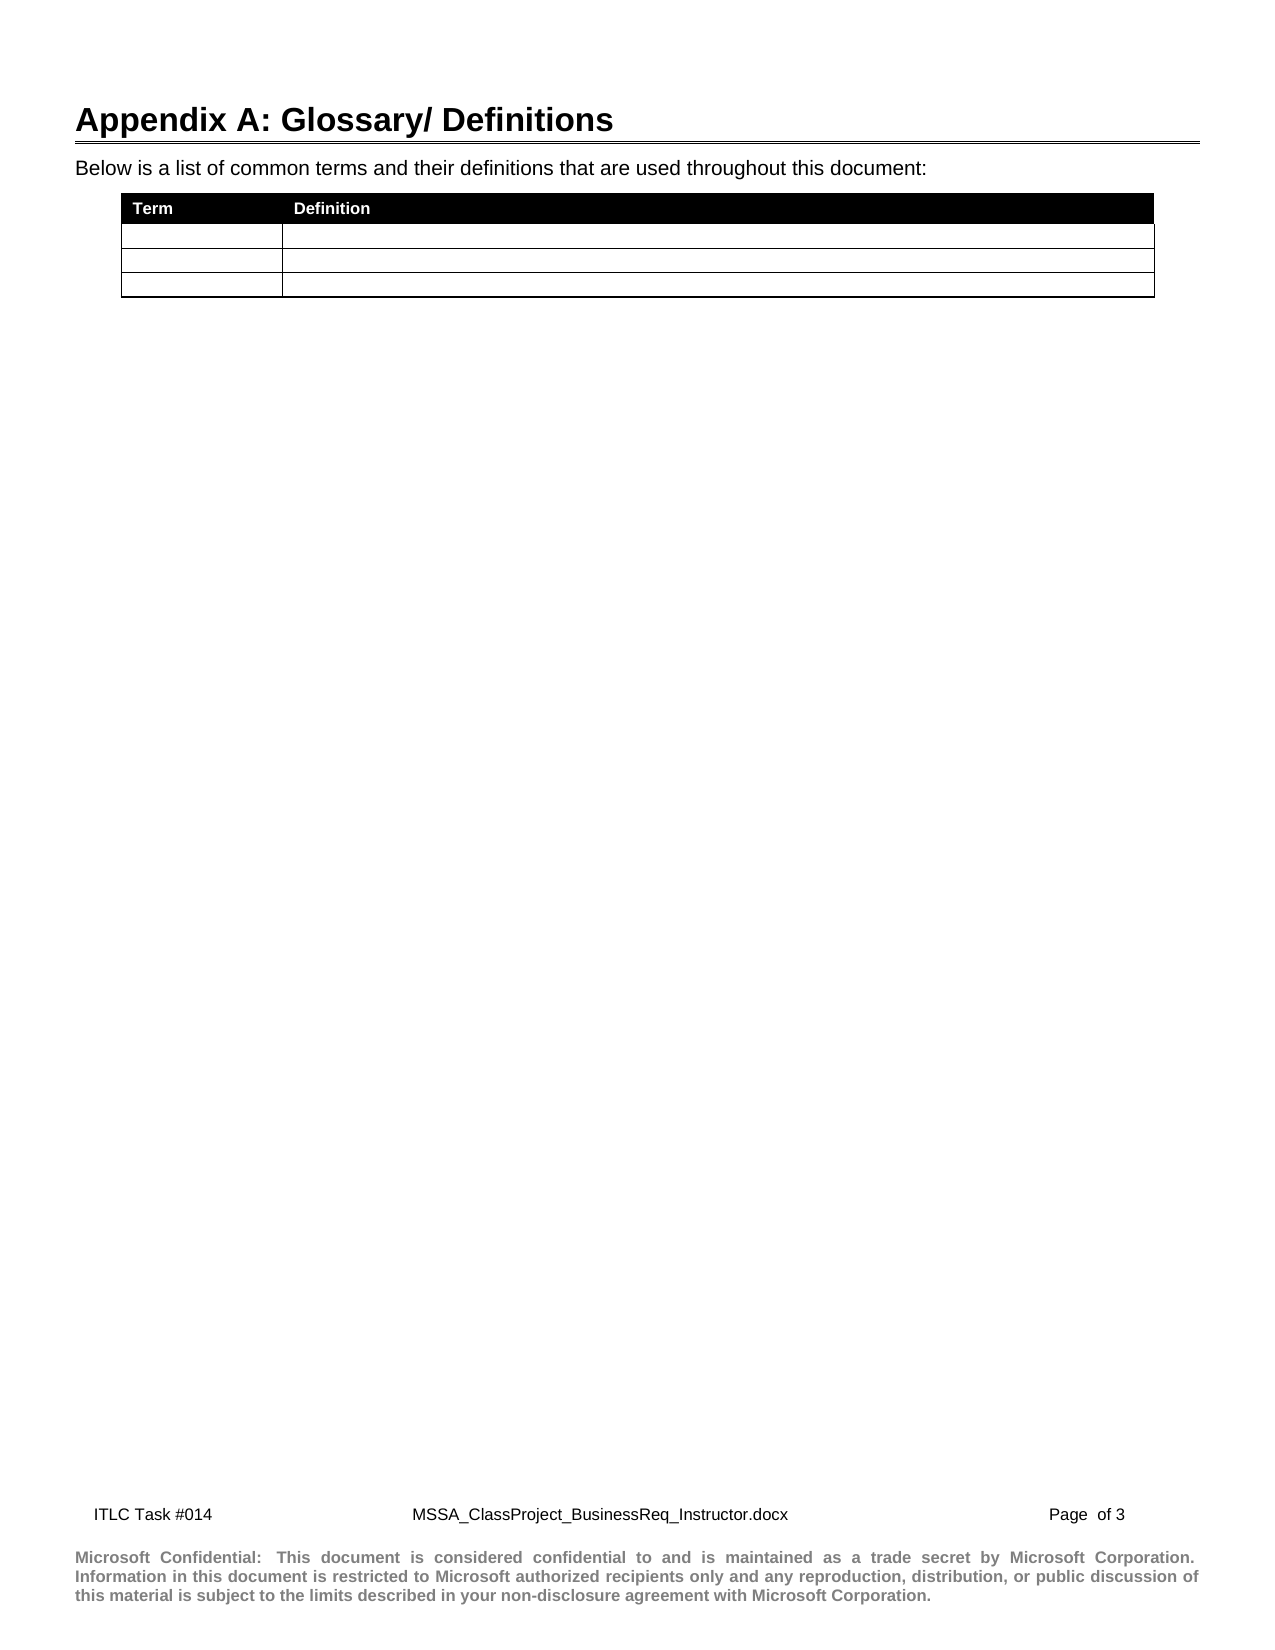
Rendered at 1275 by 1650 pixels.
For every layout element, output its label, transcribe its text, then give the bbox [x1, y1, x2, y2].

table_header Term [121, 193, 282, 224]
table_cell [122, 224, 282, 248]
text Glossary/ Definitions [75, 100, 1200, 141]
table_cell [283, 224, 1154, 248]
table_cell [283, 249, 1154, 272]
table_cell [122, 273, 282, 296]
table_cell [122, 249, 282, 272]
table_cell [283, 273, 1154, 296]
table_header Definition [282, 193, 1154, 224]
text Below is a list of common terms and their definitions that are used throughout this document: [75, 156, 1200, 180]
